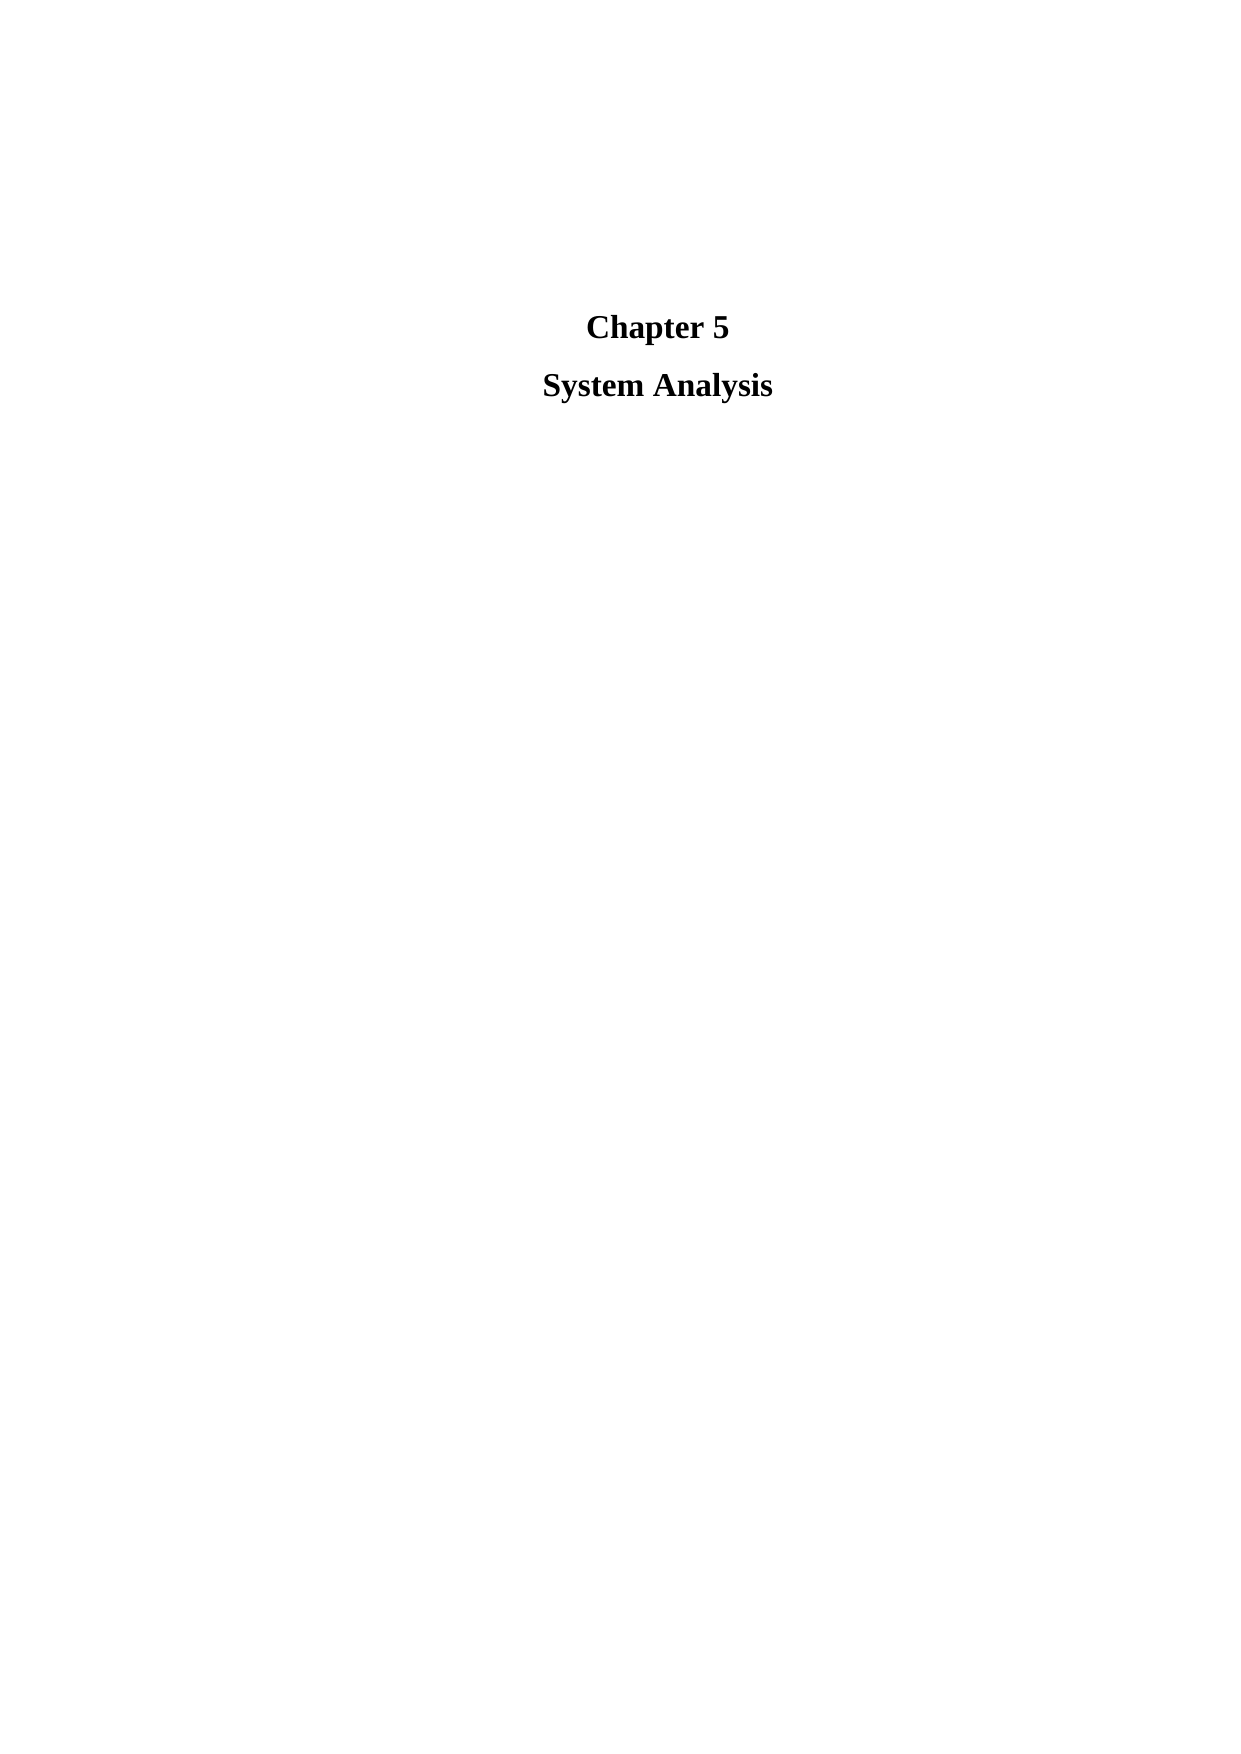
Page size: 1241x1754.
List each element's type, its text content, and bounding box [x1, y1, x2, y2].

text Chapter 5 [225, 307, 1090, 346]
text System Analysis [225, 365, 1090, 403]
